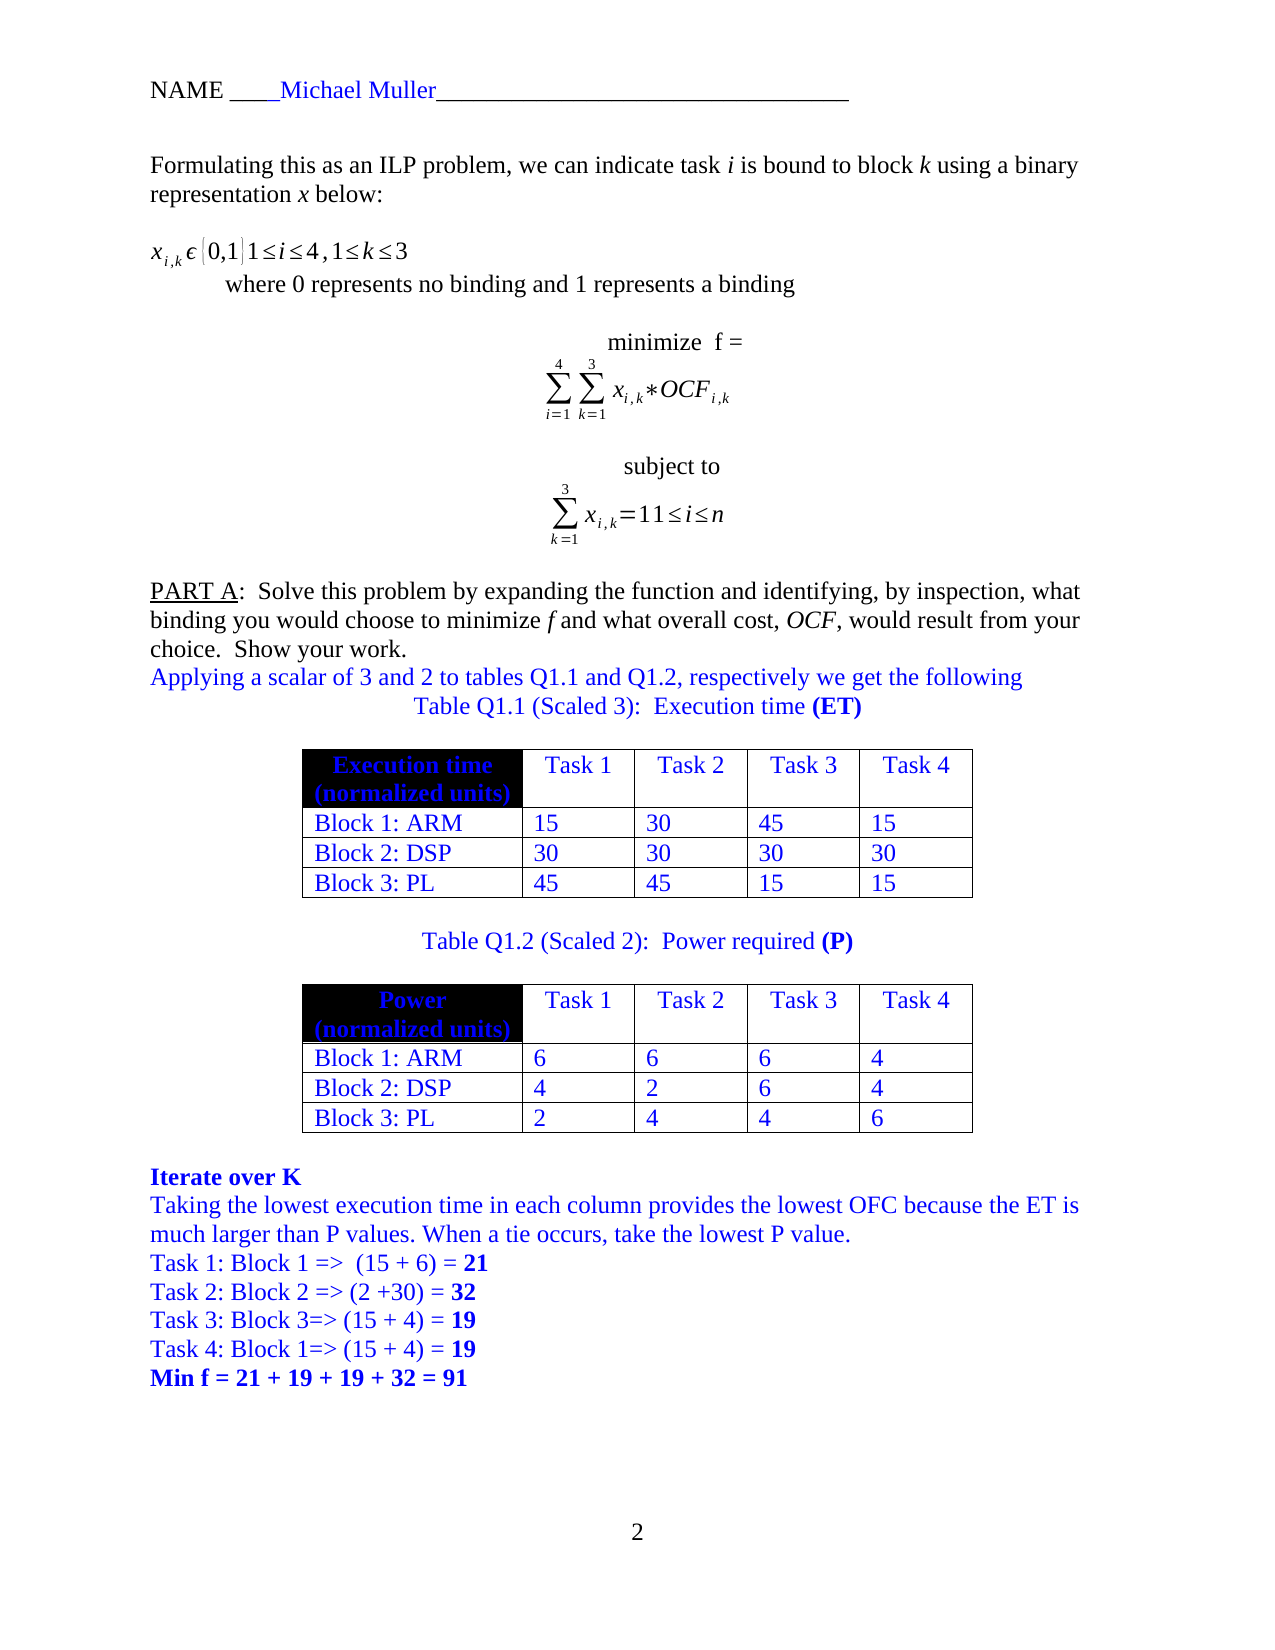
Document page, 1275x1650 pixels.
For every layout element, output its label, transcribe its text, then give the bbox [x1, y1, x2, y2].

table_cell 15 [748, 868, 859, 897]
table_header Task 4 [860, 750, 972, 807]
table_header Task 3 [748, 750, 859, 807]
table_cell 4 [860, 1044, 972, 1072]
table_cell 4 [860, 1073, 972, 1102]
table_header Task 1 [523, 985, 634, 1042]
table_cell 4 [748, 1103, 859, 1132]
text Task 4: Block 1=> (15 + 4) = 19 [150, 1334, 1125, 1363]
table_cell 30 [748, 838, 859, 867]
table_cell 45 [748, 808, 859, 837]
table_cell 6 [860, 1103, 972, 1132]
text Formulating this as an ILP problem, we can indicate task i is bound to block k using a binary representation x below: [150, 150, 1125, 207]
table_cell 15 [860, 868, 972, 897]
table_cell 6 [748, 1044, 859, 1072]
text Iterate over K [150, 1162, 1125, 1190]
table_header Task 1 [523, 750, 634, 807]
text subject to [150, 451, 1125, 547]
table_cell Block 3: PL [303, 1103, 522, 1132]
table_cell 30 [523, 838, 634, 867]
table_cell 2 [635, 1073, 747, 1102]
table_cell 30 [635, 838, 747, 867]
table_cell Block 2: DSP [303, 1073, 522, 1102]
table_header Task 2 [635, 985, 747, 1042]
table_cell 6 [635, 1044, 747, 1072]
table_header Task 4 [860, 985, 972, 1042]
table_cell 4 [523, 1073, 634, 1102]
table_cell 6 [748, 1073, 859, 1102]
text Task 1: Block 1 => (15 + 6) = 21 [150, 1248, 1125, 1277]
table_cell Block 3: PL [303, 868, 522, 897]
text Min f = 21 + 19 + 19 + 32 = 91 [150, 1363, 1125, 1392]
text where 0 represents no binding and 1 represents a binding [150, 269, 1125, 298]
table_cell 45 [635, 868, 747, 897]
table_cell 15 [860, 808, 972, 837]
text minimize f = [150, 327, 1125, 423]
table_cell Block 2: DSP [303, 838, 522, 867]
table_header Power (normalized units) [303, 985, 522, 1042]
table_cell 2 [523, 1103, 634, 1132]
table_header Task 3 [748, 985, 859, 1042]
table_cell 30 [860, 838, 972, 867]
text Table Q1.2 (Scaled 2): Power required (P) [150, 926, 1125, 955]
table_cell 4 [635, 1103, 747, 1132]
table_cell 45 [523, 868, 634, 897]
text Task 3: Block 3=> (15 + 4) = 19 [150, 1305, 1125, 1334]
table_cell Block 1: ARM [303, 1044, 522, 1072]
table_header Task 2 [635, 750, 747, 807]
text Table Q1.1 (Scaled 3): Execution time (ET) [150, 691, 1125, 720]
table_cell 15 [523, 808, 634, 837]
text Taking the lowest execution time in each column provides the lowest OFC because the ET is much larger than P values. When a tie occurs, take the lowest P value. [150, 1190, 1125, 1248]
text Task 2: Block 2 => (2 +30) = 32 [150, 1277, 1125, 1305]
text PART A: Solve this problem by expanding the function and identifying, by inspection, what binding you would choose to minimize f and what overall cost, OCF, would result from your choice. Show your work. Applying a scalar of 3 and 2 to tables Q1.1 and Q1.2, respectively we get the following [150, 576, 1125, 691]
table_cell 6 [523, 1044, 634, 1072]
table_header Execution time (normalized units) [303, 750, 522, 807]
table_cell Block 1: ARM [303, 808, 522, 837]
table_cell 30 [635, 808, 747, 837]
